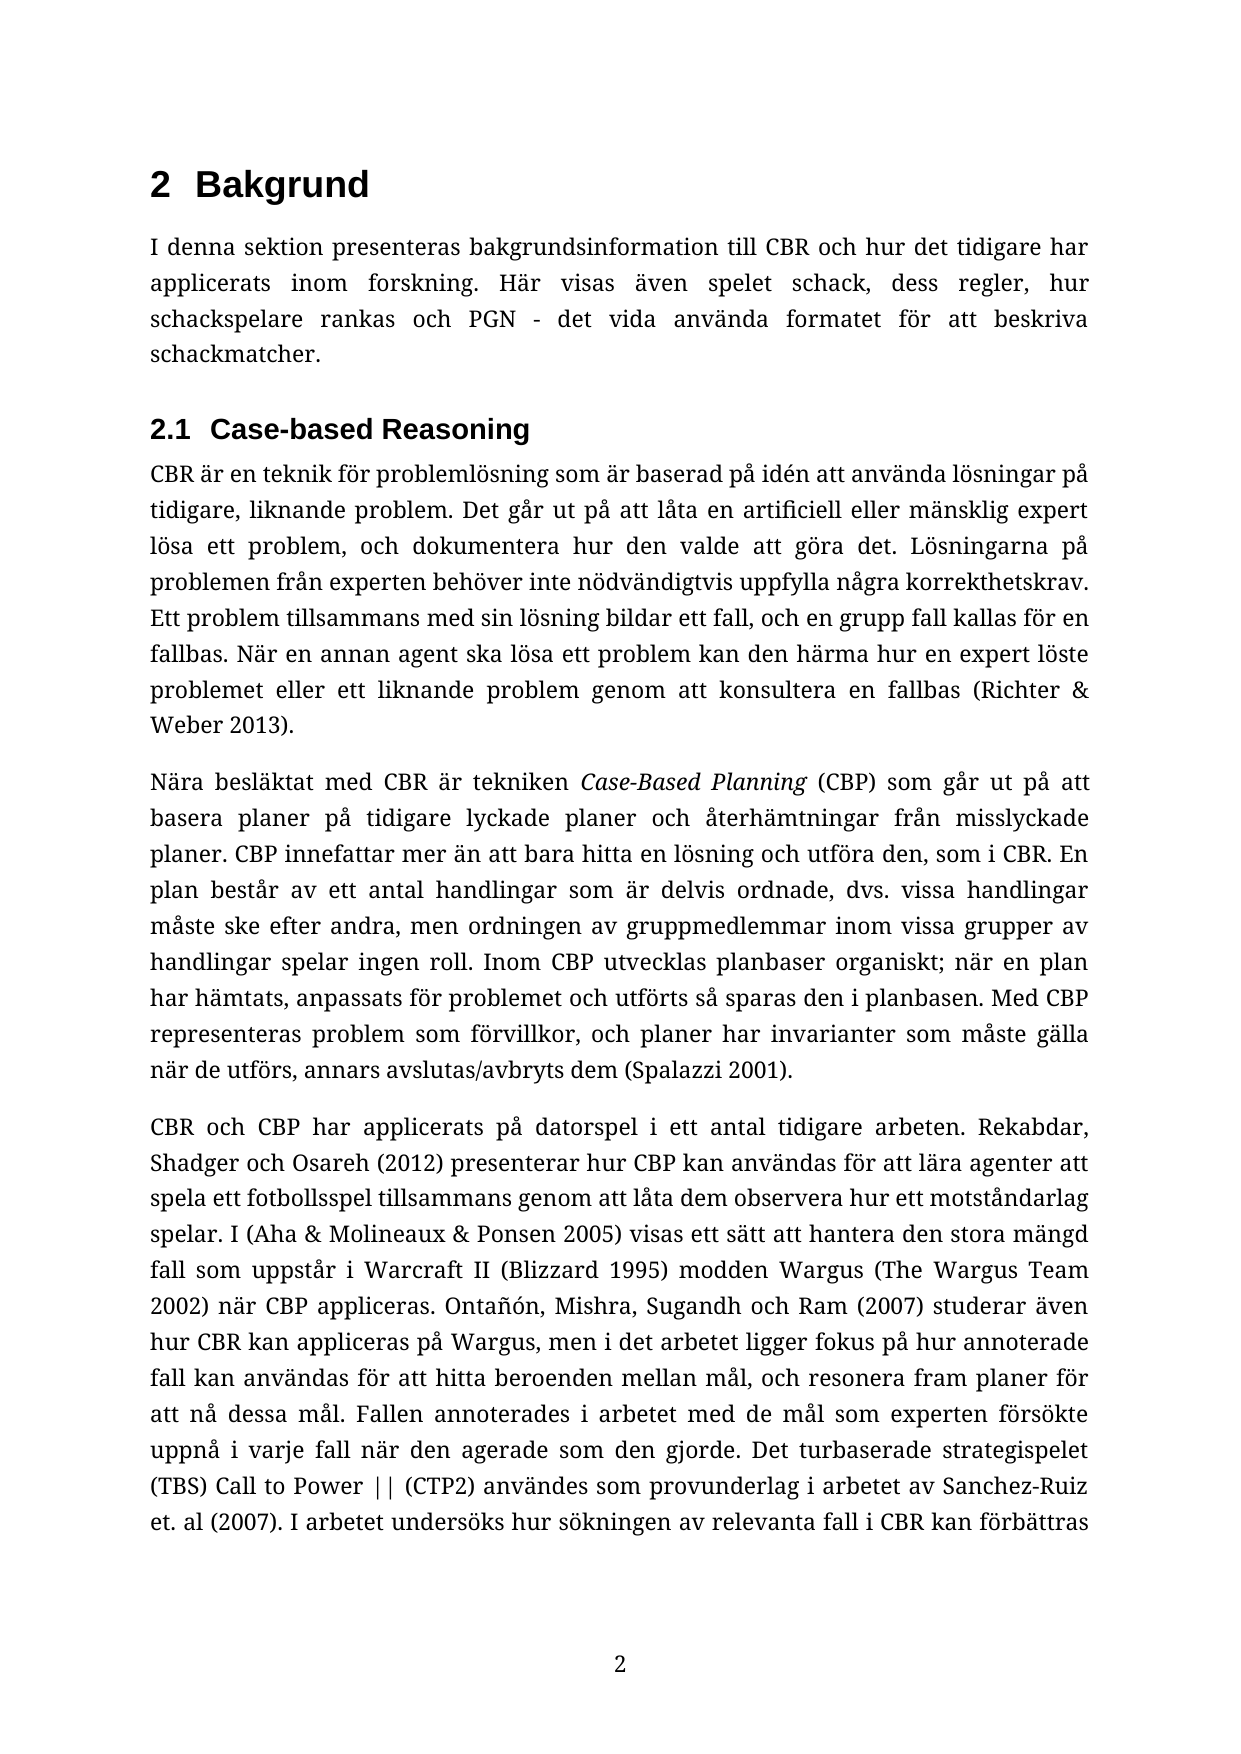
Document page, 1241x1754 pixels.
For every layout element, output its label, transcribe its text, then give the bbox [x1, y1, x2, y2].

text Nära besläktat med CBR är tekniken Case-Based Planning (CBP) som går ut på att basera planer på tidigare lyckade planer och återhämtningar från misslyckade planer. CBP innefattar mer än att bara hitta en lösning och utföra den, som i CBR. En plan består av ett antal handlingar som är delvis ordnade, dvs. vissa handlingar måste ske efter andra, men ordningen av gruppmedlemmar inom vissa grupper av handlingar spelar ingen roll. Inom CBP utvecklas planbaser organiskt; när en plan har hämtats, anpassats för problemet och utförts så sparas den i planbasen. Med CBP representeras problem som förvillkor, och planer har invarianter som måste gälla när de utförs, annars avslutas/avbryts dem (Spalazzi 2001). [150, 766, 1090, 1085]
text CBR är en teknik för problemlösning som är baserad på idén att använda lösningar på tidigare, liknande problem. Det går ut på att låta en artificiell eller mänsklig expert lösa ett problem, och dokumentera hur den valde att göra det. Lösningarna på problemen från experten behöver inte nödvändigtvis uppfylla några korrekthetskrav. Ett problem tillsammans med sin lösning bildar ett fall, och en grupp fall kallas för en fallbas. När en annan agent ska lösa ett problem kan den härma hur en expert löste problemet eller ett liknande problem genom att konsultera en fallbas (Richter & Weber 2013). [150, 458, 1090, 741]
subtitle Bakgrund [150, 162, 1090, 206]
subtitle Case-based Reasoning [150, 412, 1090, 445]
text I denna sektion presenteras bakgrundsinformation till CBR och hur det tidigare har applicerats inom forskning. Här visas även spelet schack, dess regler, hur schackspelare rankas och PGN - det vida använda formatet för att beskriva schackmatcher. [150, 231, 1090, 370]
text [150, 1111, 1090, 1537]
